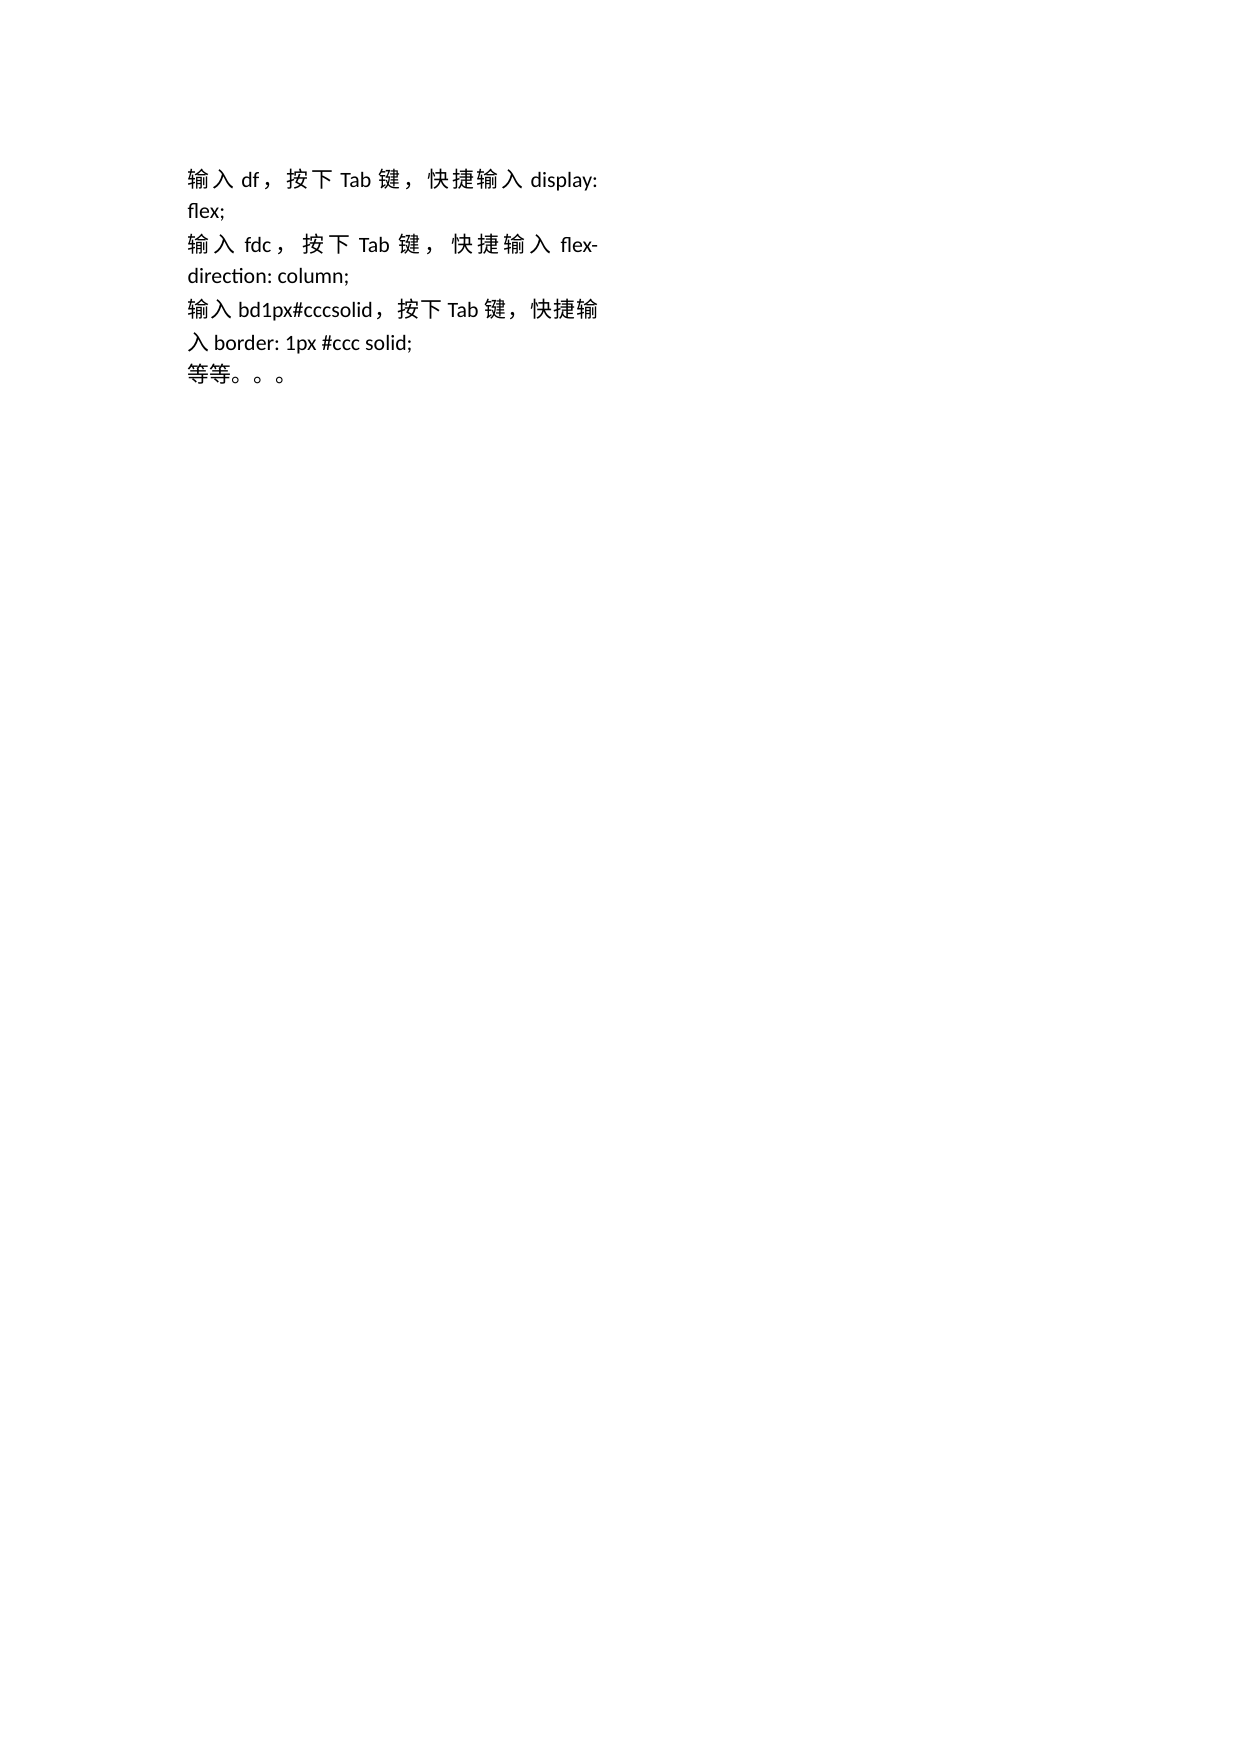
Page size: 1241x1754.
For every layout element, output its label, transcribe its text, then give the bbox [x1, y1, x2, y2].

text 输入fdc，按下Tab键，快捷输入flex-direction: column; [187, 227, 598, 292]
text 输入df，按下Tab键，快捷输入display: flex; [187, 162, 598, 227]
text 等等。。。 [187, 357, 598, 389]
text 输入bd1px#cccsolid，按下Tab键，快捷输入border: 1px #ccc solid; [187, 292, 598, 357]
